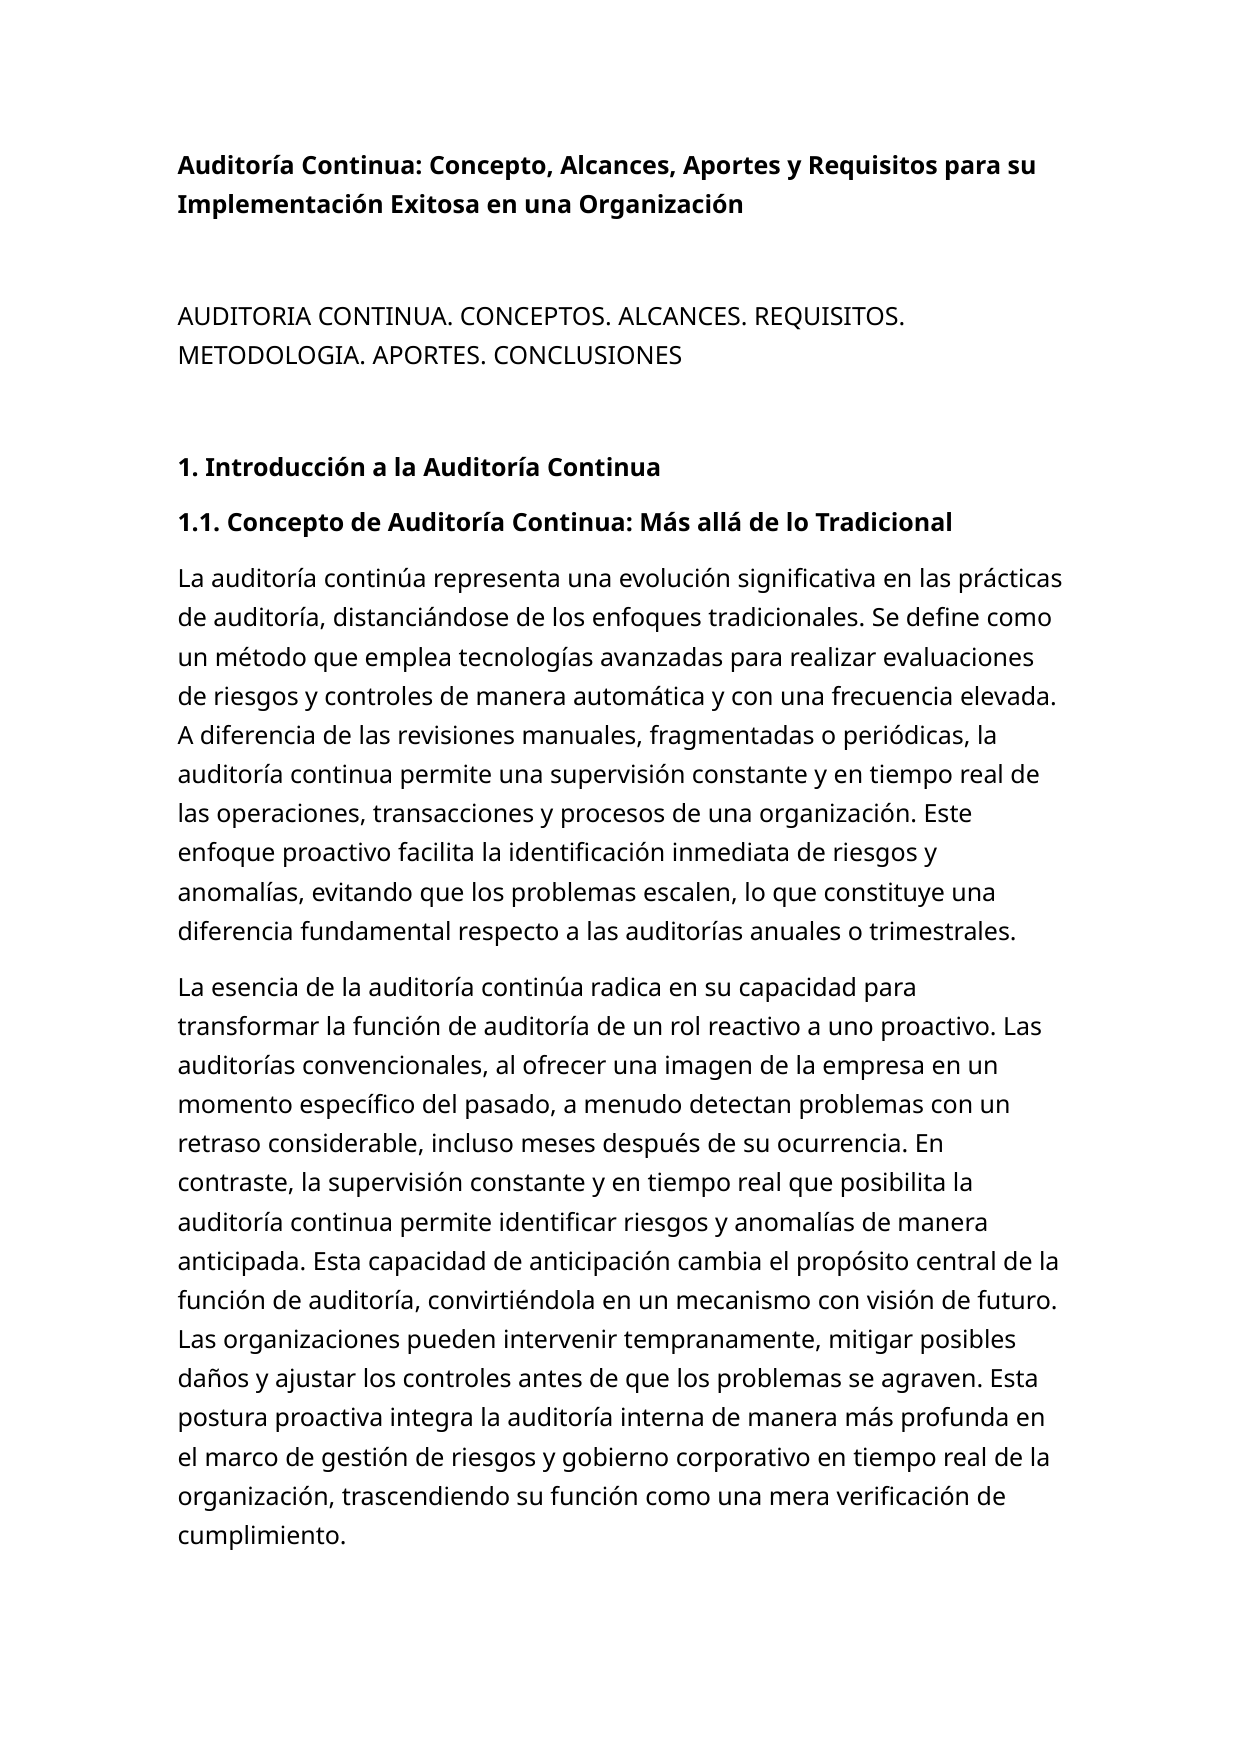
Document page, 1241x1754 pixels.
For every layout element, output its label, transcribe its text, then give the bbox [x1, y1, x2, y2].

text AUDITORIA CONTINUA. CONCEPTOS. ALCANCES. REQUISITOS. METODOLOGIA. APORTES. CONCLUSIONES [177, 298, 1063, 372]
text 1. Introducción a la Auditoría Continua [177, 449, 1063, 483]
text Auditoría Continua: Concepto, Alcances, Aportes y Requisitos para su Implementación Exitosa en una Organización [177, 148, 1063, 221]
text La auditoría continúa representa una evolución significativa en las prácticas de auditoría, distanciándose de los enfoques tradicionales. Se define como un método que emplea tecnologías avanzadas para realizar evaluaciones de riesgos y controles de manera automática y con una frecuencia elevada. A diferencia de las revisiones manuales, fragmentadas o periódicas, la auditoría continua permite una supervisión constante y en tiempo real de las operaciones, transacciones y procesos de una organización. Este enfoque proactivo facilita la identificación inmediata de riesgos y anomalías, evitando que los problemas escalen, lo que constituye una diferencia fundamental respecto a las auditorías anuales o trimestrales. [177, 561, 1063, 947]
text La esencia de la auditoría continúa radica en su capacidad para transformar la función de auditoría de un rol reactivo a uno proactivo. Las auditorías convencionales, al ofrecer una imagen de la empresa en un momento específico del pasado, a menudo detectan problemas con un retraso considerable, incluso meses después de su ocurrencia. En contraste, la supervisión constante y en tiempo real que posibilita la auditoría continua permite identificar riesgos y anomalías de manera anticipada. Esta capacidad de anticipación cambia el propósito central de la función de auditoría, convirtiéndola en un mecanismo con visión de futuro. Las organizaciones pueden intervenir tempranamente, mitigar posibles daños y ajustar los controles antes de que los problemas se agraven. Esta postura proactiva integra la auditoría interna de manera más profunda en el marco de gestión de riesgos y gobierno corporativo en tiempo real de la organización, trascendiendo su función como una mera verificación de cumplimiento. [177, 969, 1063, 1552]
text 1.1. Concepto de Auditoría Continua: Más allá de lo Tradicional [177, 505, 1063, 539]
